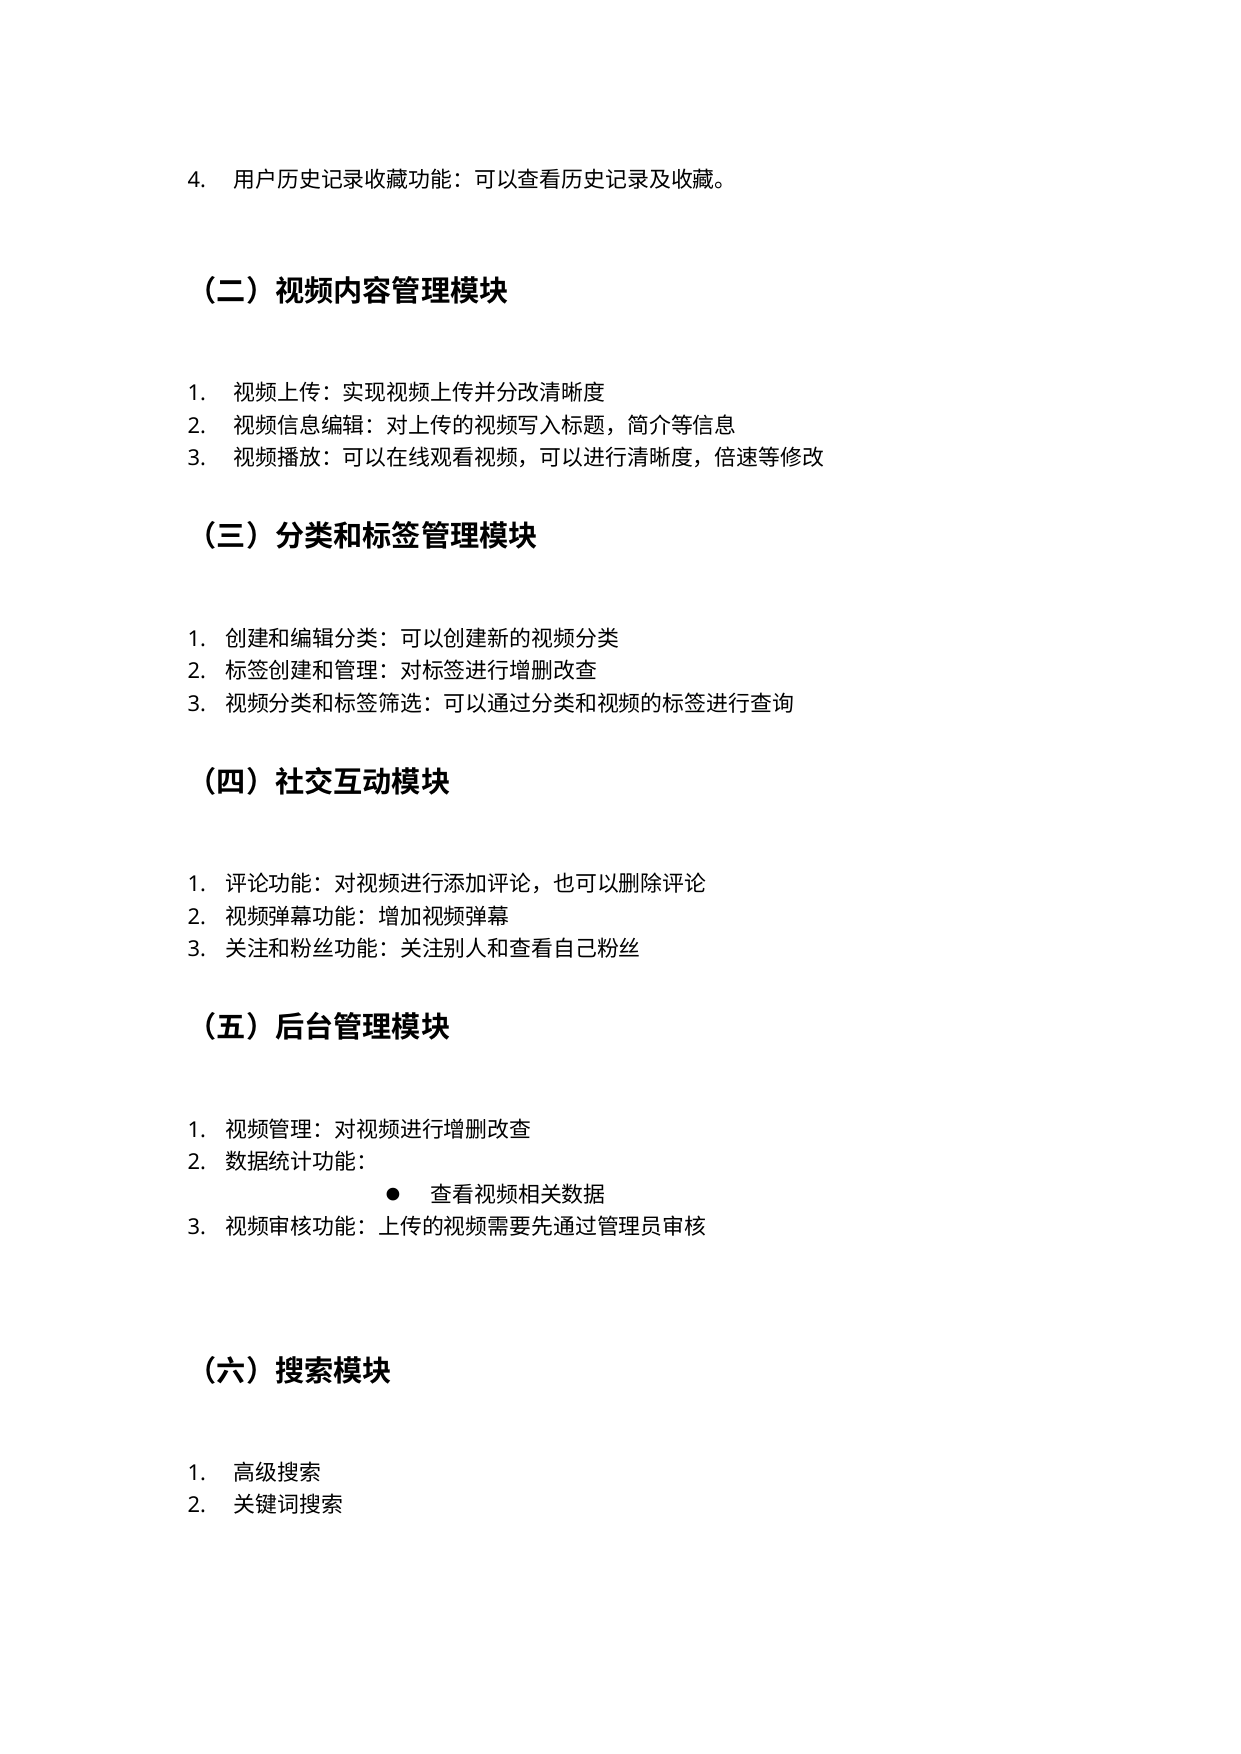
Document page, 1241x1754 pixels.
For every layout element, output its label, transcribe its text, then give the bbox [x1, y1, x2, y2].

list 视频弹幕功能：增加视频弹幕 [187, 898, 1053, 931]
list 视频管理：对视频进行增删改查 [187, 1112, 1053, 1144]
subtitle （五）后台管理模块 [187, 993, 1053, 1058]
list 标签创建和管理：对标签进行增删改查 [187, 653, 1053, 686]
list 视频分类和标签筛选：可以通过分类和视频的标签进行查询 [187, 686, 1053, 718]
list 关注和粉丝功能：关注别人和查看自己粉丝 [187, 931, 1053, 963]
list 关键词搜索 [187, 1487, 1053, 1519]
list 查看视频相关数据 [384, 1177, 1053, 1209]
list 用户历史记录收藏功能：可以查看历史记录及收藏。 [187, 162, 1053, 194]
subtitle （六）搜索模块 [187, 1336, 1053, 1401]
subtitle （二）视频内容管理模块 [187, 256, 1053, 321]
list 视频信息编辑：对上传的视频写入标题，简介等信息 [187, 407, 1053, 440]
list 评论功能：对视频进行添加评论，也可以删除评论 [187, 866, 1053, 898]
subtitle （三）分类和标签管理模块 [187, 502, 1053, 567]
list 高级搜索 [187, 1454, 1053, 1487]
list 数据统计功能： [187, 1144, 1053, 1177]
list 视频上传：实现视频上传并分改清晰度 [187, 375, 1053, 407]
list 创建和编辑分类：可以创建新的视频分类 [187, 621, 1053, 653]
list 视频审核功能：上传的视频需要先通过管理员审核 [187, 1209, 1053, 1242]
subtitle （四）社交互动模块 [187, 747, 1053, 812]
list 视频播放：可以在线观看视频，可以进行清晰度，倍速等修改 [187, 440, 1053, 472]
